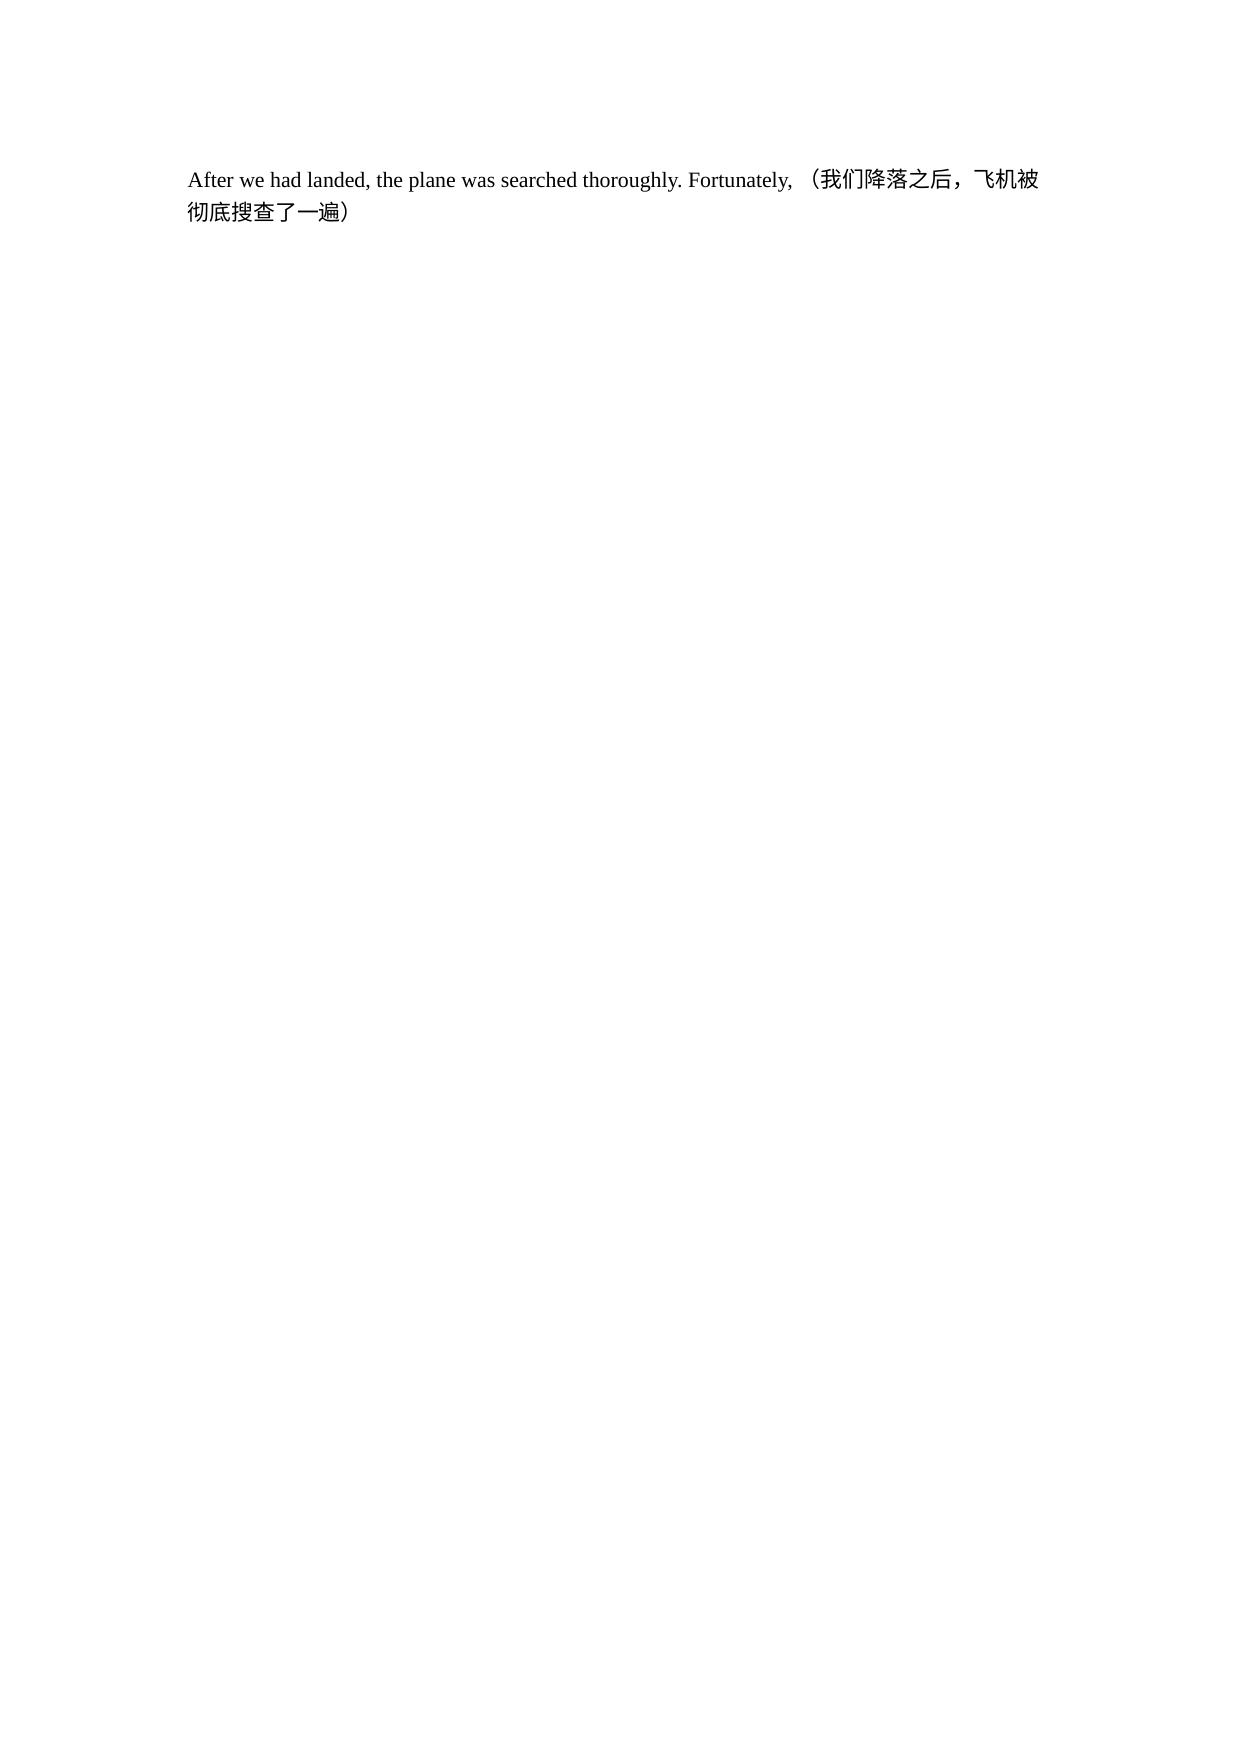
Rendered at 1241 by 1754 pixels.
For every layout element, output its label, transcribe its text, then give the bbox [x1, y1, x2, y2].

text After we had landed, the plane was searched thoroughly. Fortunately, （我们降落之后，飞机被彻底搜查了一遍） [187, 162, 1053, 227]
